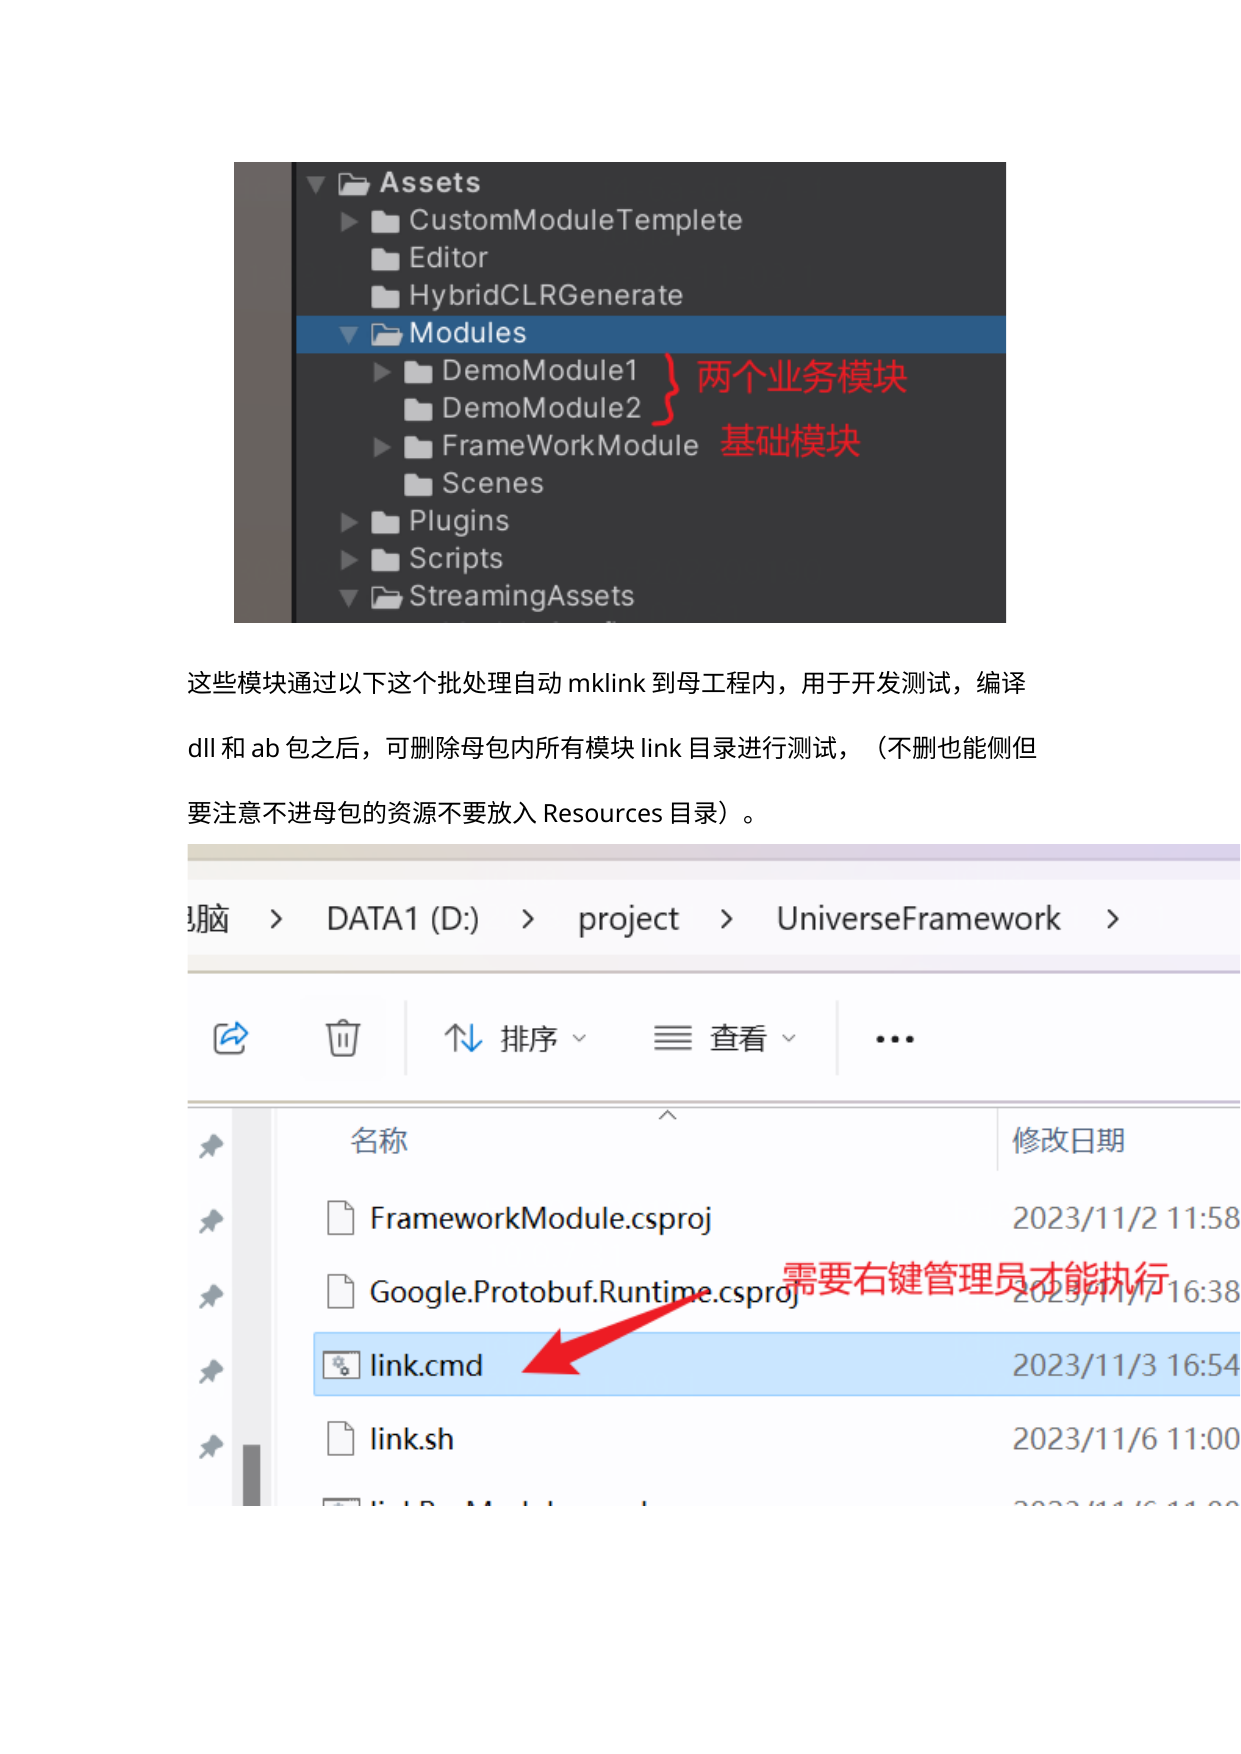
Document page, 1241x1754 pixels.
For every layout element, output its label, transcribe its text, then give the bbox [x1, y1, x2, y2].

text 这些模块通过以下这个批处理自动mklink到母工程内，用于开发测试，编译dll和ab包之后，可删除母包内所有模块link目录进行测试，（不删也能侧但要注意不进母包的资源不要放入Resources目录）。 [187, 649, 1053, 844]
picture [234, 162, 1007, 623]
picture [187, 844, 1241, 1506]
